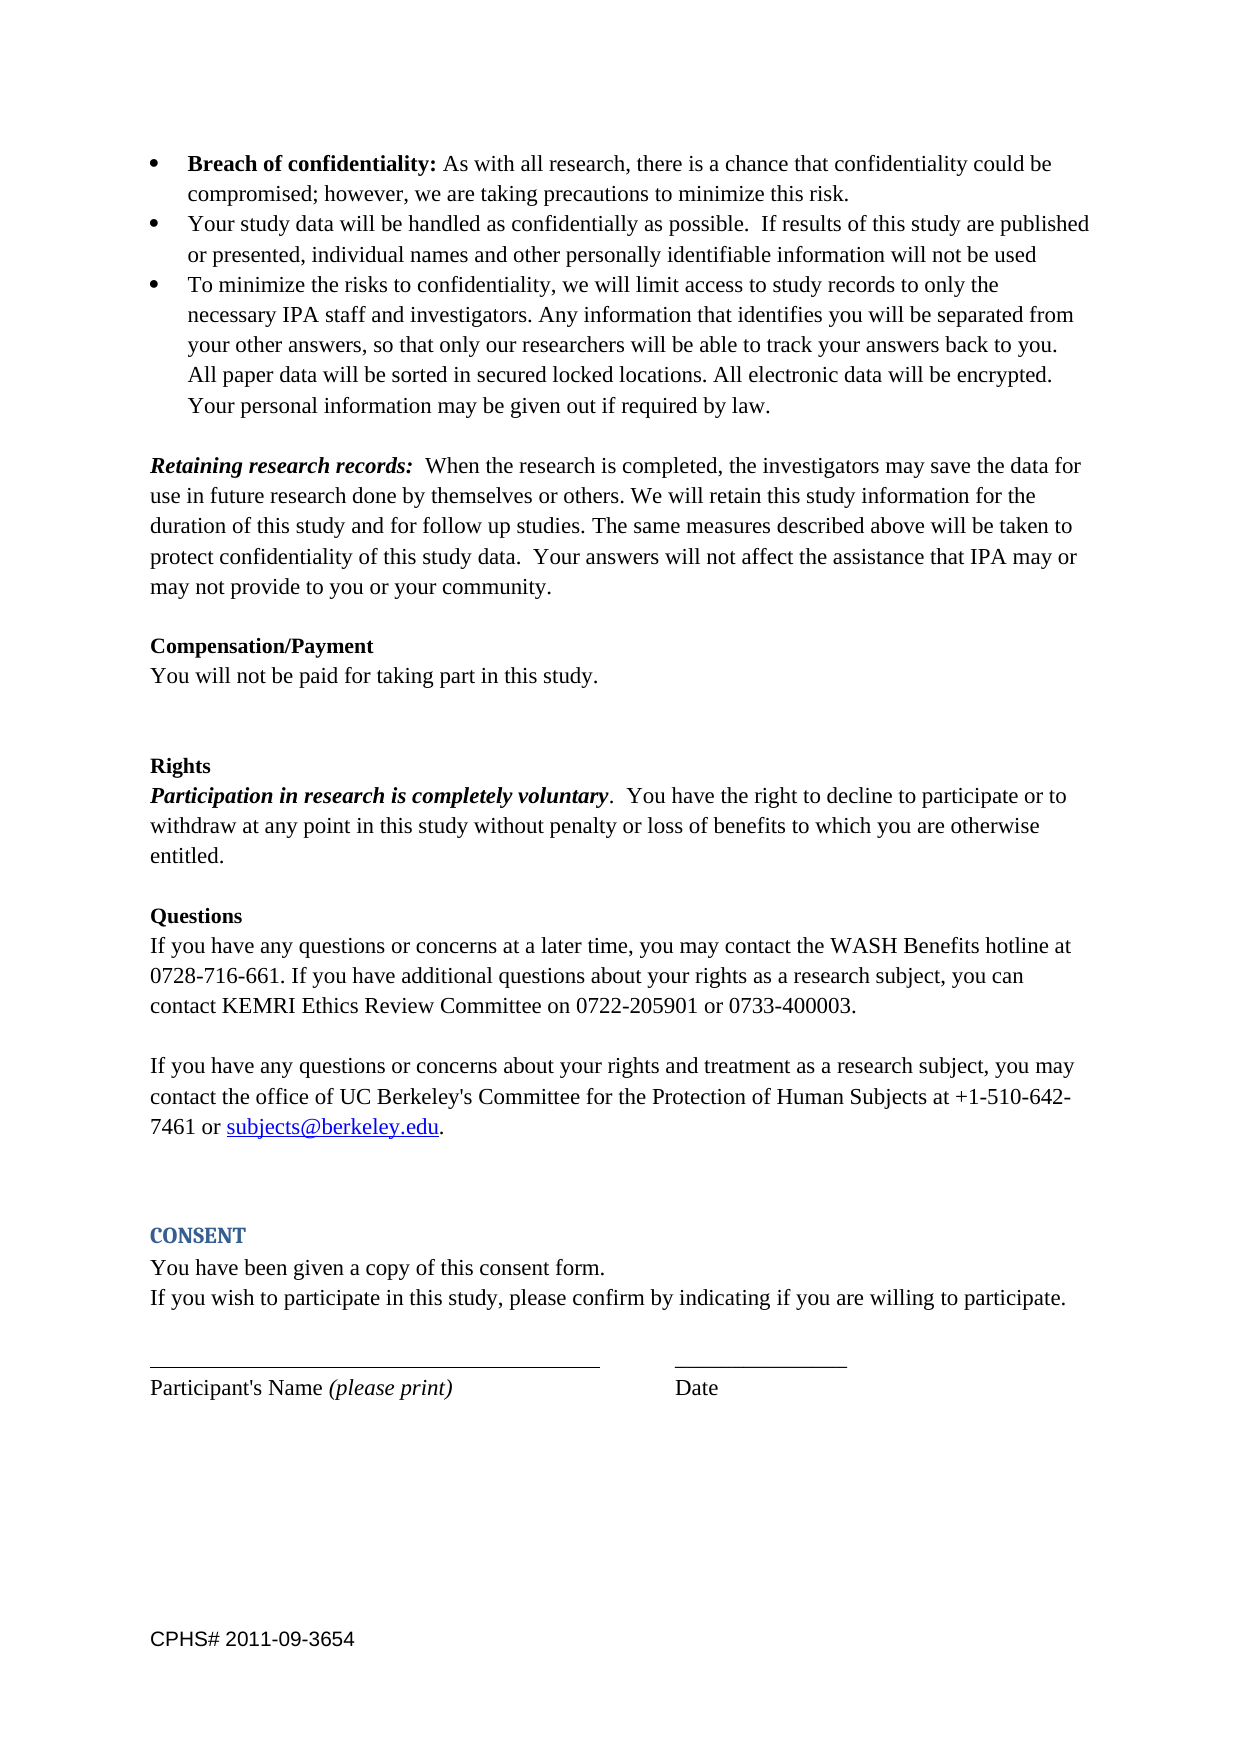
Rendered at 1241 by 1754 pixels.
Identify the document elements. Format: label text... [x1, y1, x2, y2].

text If you wish to participate in this study, please confirm by indicating if you are willing to participate. [150, 1284, 1090, 1310]
list Your study data will be handled as confidentially as possible. If results of this study are published or presented, individual names and other personally identifiable information will not be used [150, 210, 1090, 267]
text If you have any questions or concerns at a later time, you may contact the WASH Benefits hotline at 0728-716-661. If you have additional questions about your rights as a research subject, you can contact KEMRI Ethics Review Committee on 0722-205901 or 0733-400003. [150, 932, 1090, 1018]
subtitle CONSENT [150, 1223, 1090, 1250]
text You have been given a copy of this consent form. [150, 1253, 1090, 1280]
text Rights [150, 753, 1090, 778]
text You will not be paid for taking part in this study. [150, 662, 1090, 689]
text If you have any questions or concerns about your rights and treatment as a research subject, you may contact the office of UC Berkeley's Committee for the Protection of Human Subjects at +1-510-642-7461 or subjects@berkeley.edu. [150, 1052, 1090, 1139]
text Compensation/Payment [150, 633, 1090, 658]
text Participation in research is completely voluntary. You have the right to decline to participate or to withdraw at any point in this study without penalty or loss of benefits to which you are otherwise entitled. [150, 782, 1090, 869]
text Questions [150, 903, 1090, 928]
text _______________ [150, 1344, 1090, 1371]
list Breach of confidentiality: As with all research, there is a chance that confidentiality could be compromised; however, we are taking precautions to minimize this risk. [150, 150, 1090, 207]
text Retaining research records: When the research is completed, the investigators may save the data for use in future research done by themselves or others. We will retain this study information for the duration of this study and for follow up studies. The same measures described above will be taken to protect confidentiality of this study data. Your answers will not affect the assistance that IPA may or may not provide to you or your community. [150, 452, 1090, 599]
text Participant's Name (please print) Date [150, 1374, 1090, 1401]
list To minimize the risks to confidentiality, we will limit access to study records to only the necessary IPA staff and investigators. Any information that identifies you will be separated from your other answers, so that only our researchers will be able to track your answers back to you. All paper data will be sorted in secured locked locations. All electronic data will be encrypted. Your personal information may be given out if required by law. [150, 271, 1090, 418]
